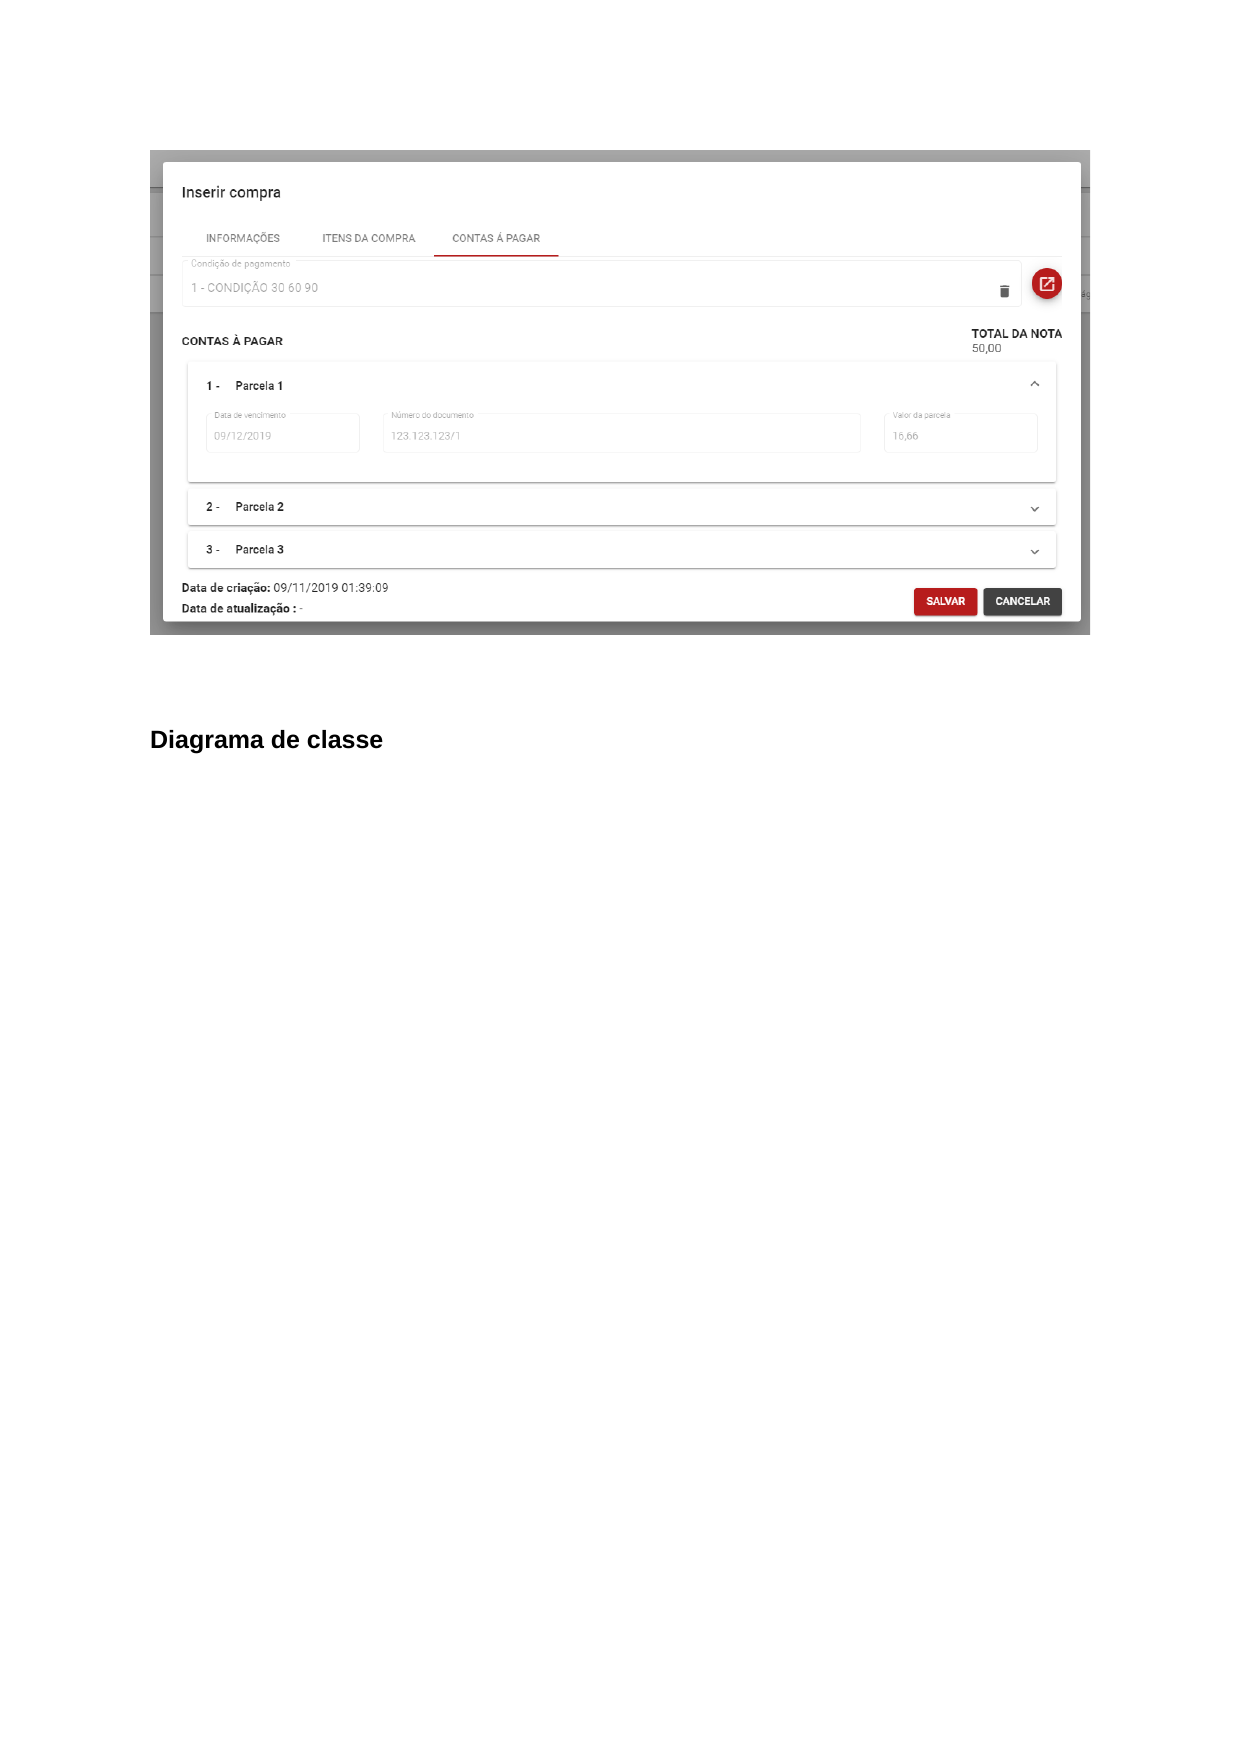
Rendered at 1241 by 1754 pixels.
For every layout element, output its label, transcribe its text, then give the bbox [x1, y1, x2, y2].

picture [150, 150, 1091, 635]
text Diagrama de classe [150, 725, 1090, 754]
